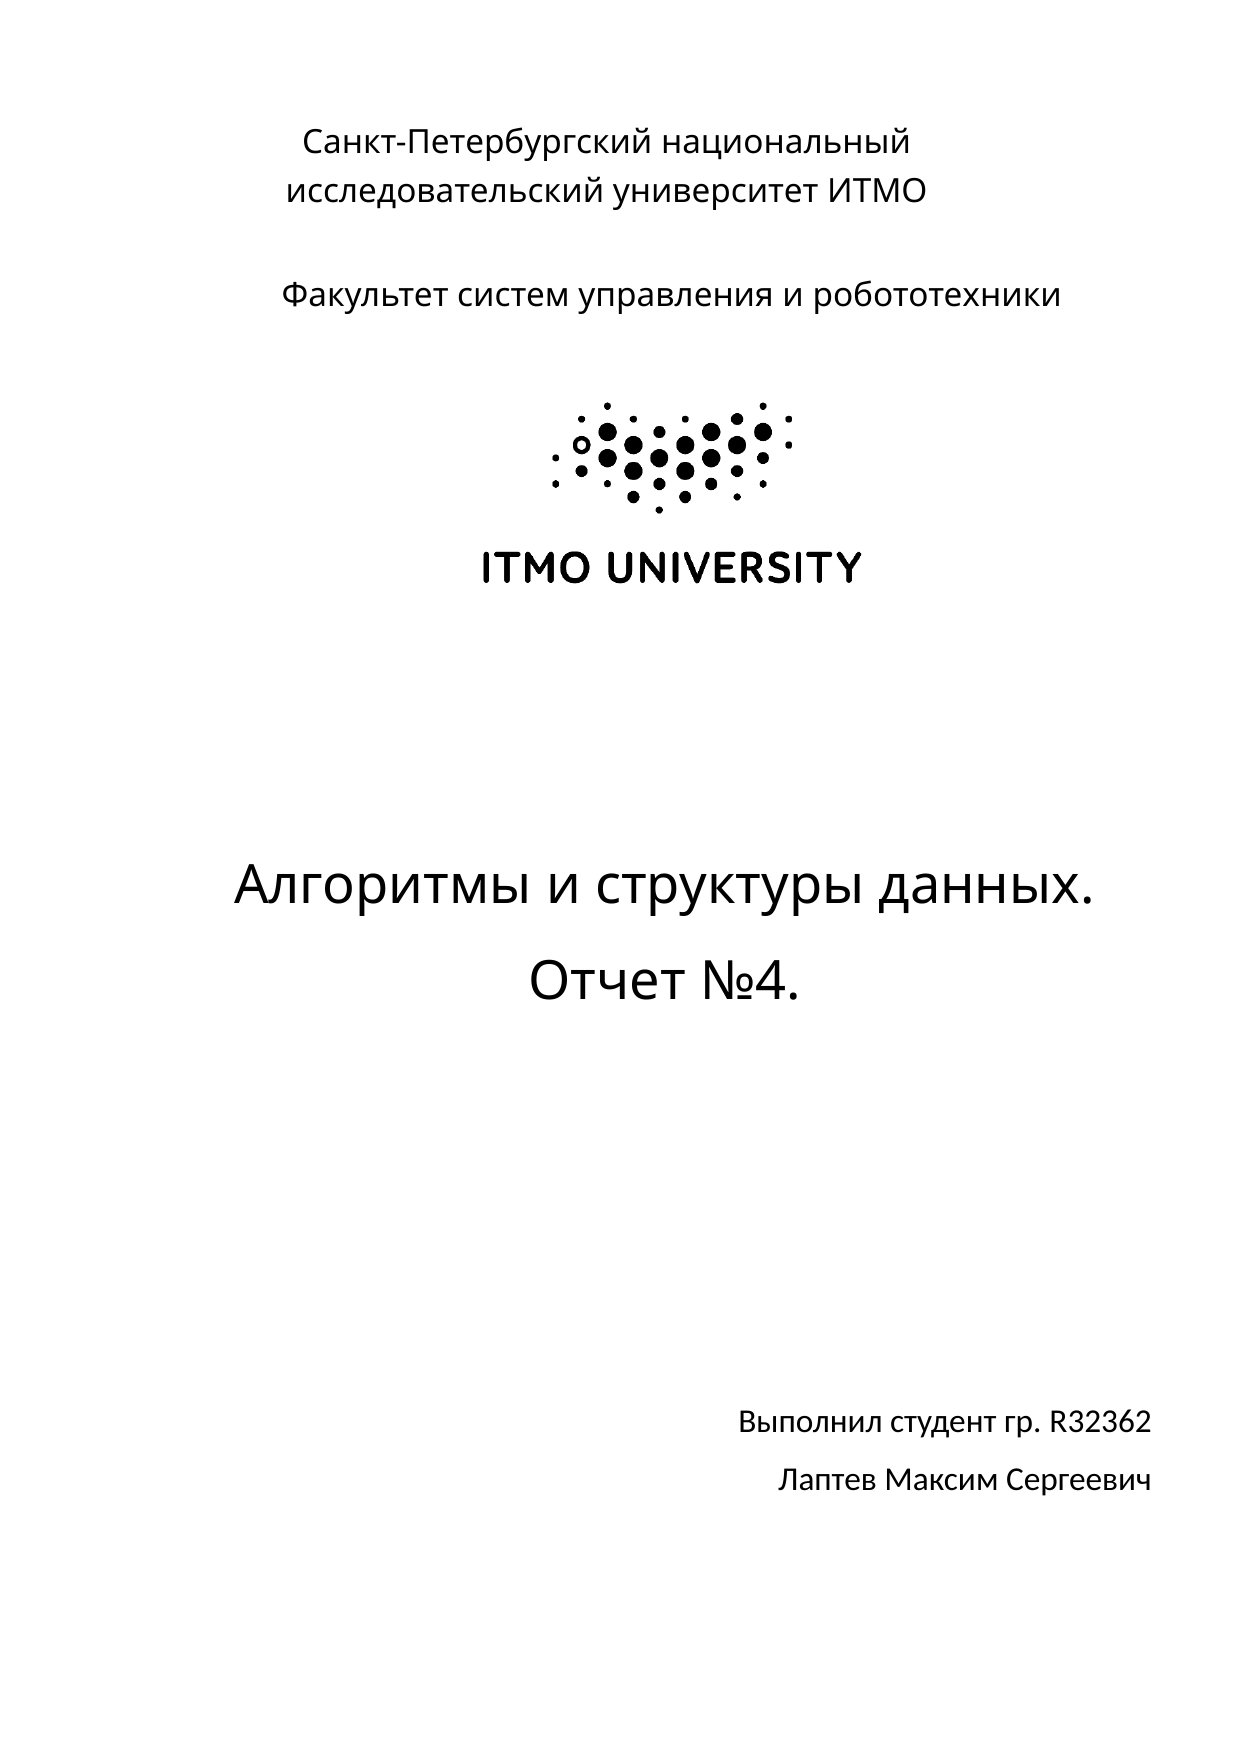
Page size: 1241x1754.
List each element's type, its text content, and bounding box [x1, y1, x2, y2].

text Выполнил студент гр. R32362 [177, 1400, 1152, 1441]
text Лаптев Максим Сергеевич [177, 1458, 1152, 1498]
text Санкт-Петербургский национальный исследовательский университет ИТМО [177, 118, 1036, 212]
text Алгоритмы и структуры данных. [177, 846, 1152, 919]
text Факультет систем управления и робототехники [192, 271, 1152, 316]
picture [451, 336, 893, 649]
text Отчет №4. [177, 942, 1152, 1016]
